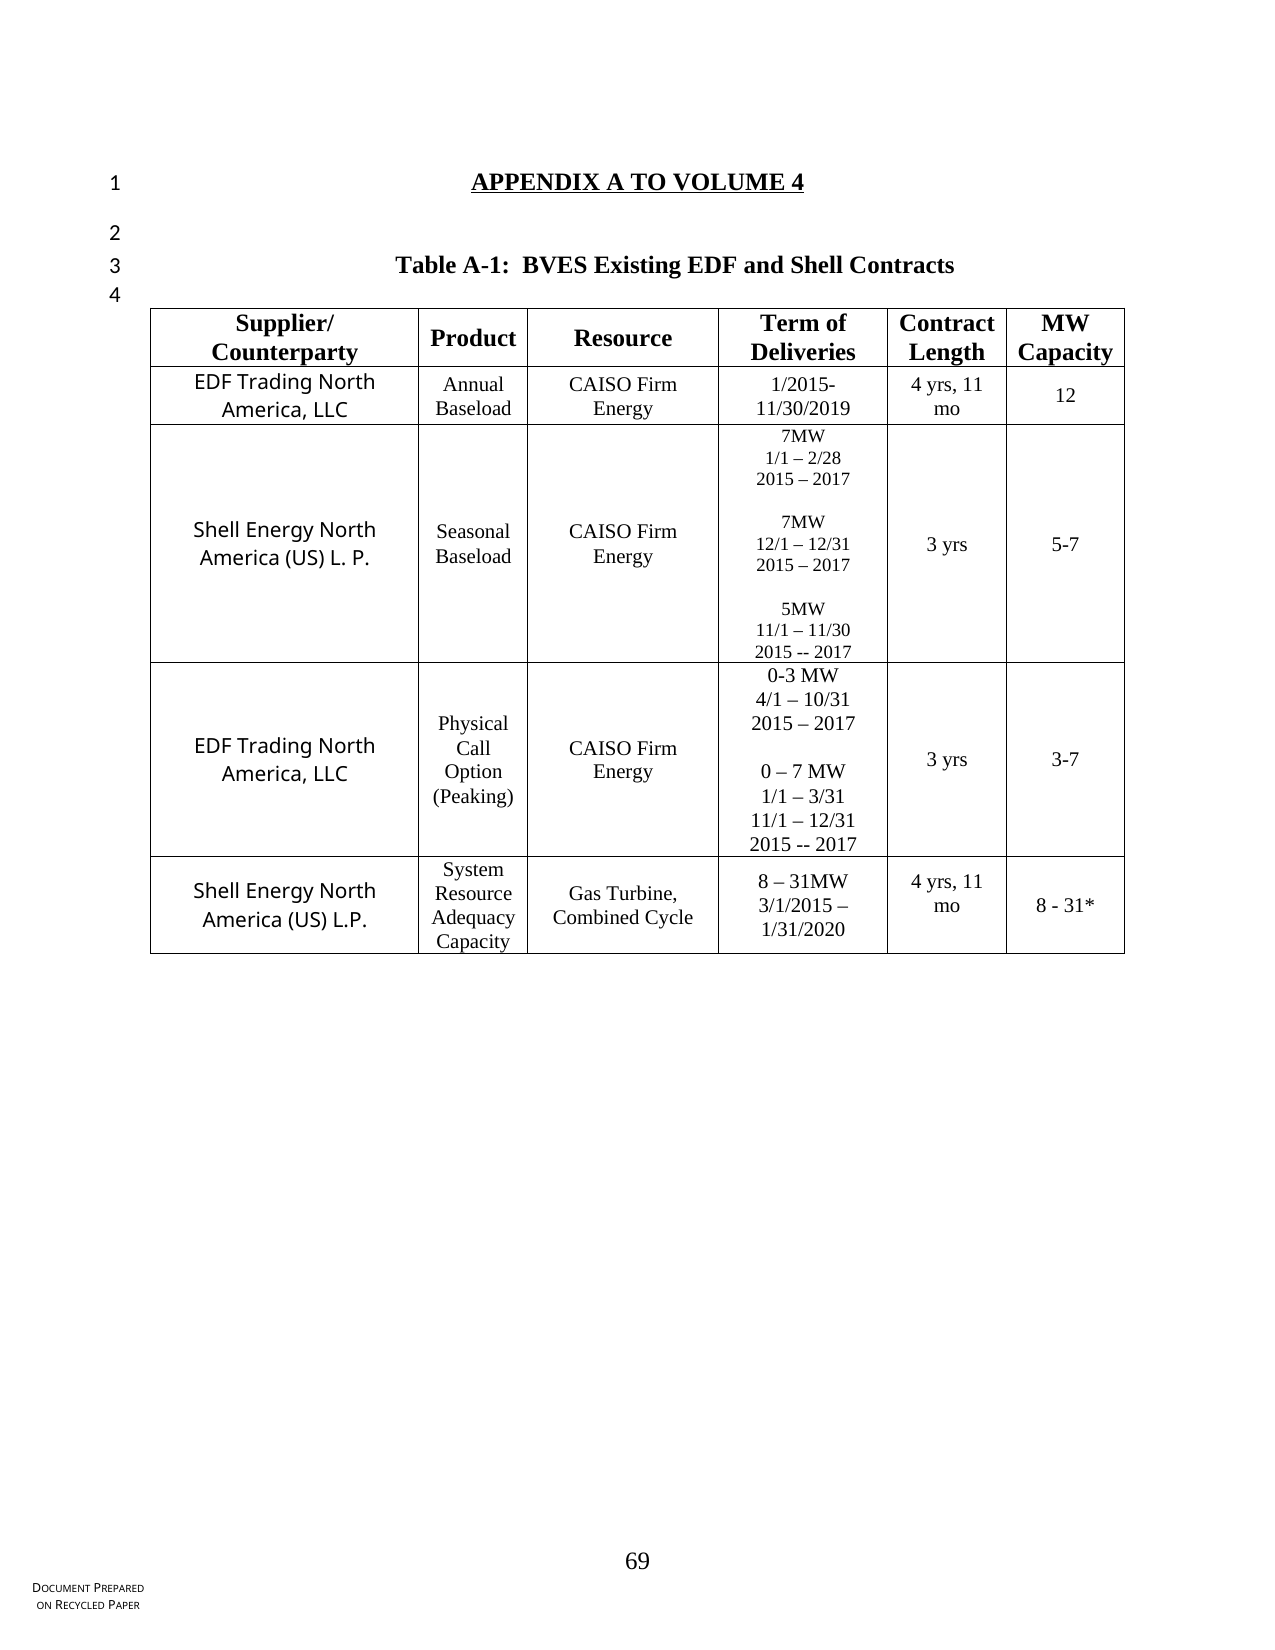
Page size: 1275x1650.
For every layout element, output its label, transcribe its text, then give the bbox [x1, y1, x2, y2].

list APPENDIX a TO VOLUME 4 [150, 150, 1125, 200]
table_cell 5-7 [1007, 425, 1124, 662]
table_cell EDF Trading North America, LLC [151, 367, 418, 424]
table_cell 1/2015-11/30/2019 [719, 367, 887, 424]
table_cell 3-7 [1007, 663, 1124, 856]
table_cell 4 yrs, 11 mo [888, 367, 1006, 424]
table_header Term of Deliveries [719, 309, 887, 366]
table_cell EDF Trading North America, LLC [151, 663, 418, 856]
table_cell CAISO Firm Energy [528, 425, 718, 662]
table_cell 8 - 31* [1007, 857, 1124, 953]
table_cell Physical Call Option (Peaking) [419, 663, 527, 856]
table_cell CAISO Firm Energy [528, 663, 718, 856]
table_cell Gas Turbine, Combined Cycle [528, 857, 718, 953]
table_cell System Resource Adequacy Capacity [419, 857, 527, 953]
table_cell 12 [1007, 367, 1124, 424]
table_header Contract Length [888, 309, 1006, 366]
table_header Supplier/Counterparty [151, 309, 418, 366]
table_cell 3 yrs [888, 663, 1006, 856]
table_cell CAISO Firm Energy [528, 367, 718, 424]
table_cell 0-3 MW 4/1 – 10/31 2015 – 2017 0 – 7 MW 1/1 – 3/31 11/1 – 12/31 2015 -- 2017 [719, 663, 887, 856]
table_cell 7MW 1/1 – 2/28 2015 – 2017 7MW 12/1 – 12/31 2015 – 2017 5MW 11/1 – 11/30 2015 -- 2017 [719, 425, 887, 662]
table_cell 3 yrs [888, 425, 1006, 662]
table_cell Seasonal Baseload [419, 425, 527, 662]
table_header Resource [528, 309, 718, 366]
table_cell 8 – 31MW 3/1/2015 – 1/31/2020 [719, 857, 887, 953]
table_cell 4 yrs, 11 mo [888, 857, 1006, 953]
table_header Product [419, 309, 527, 366]
table_header MW Capacity [1007, 309, 1124, 366]
table_cell Shell Energy North America (US) L.P. [151, 857, 418, 953]
table_cell Annual Baseload [419, 367, 527, 424]
table_cell Shell Energy North America (US) L. P. [151, 425, 418, 662]
text Table A-1: BVES Existing EDF and Shell Contracts [150, 250, 1125, 279]
